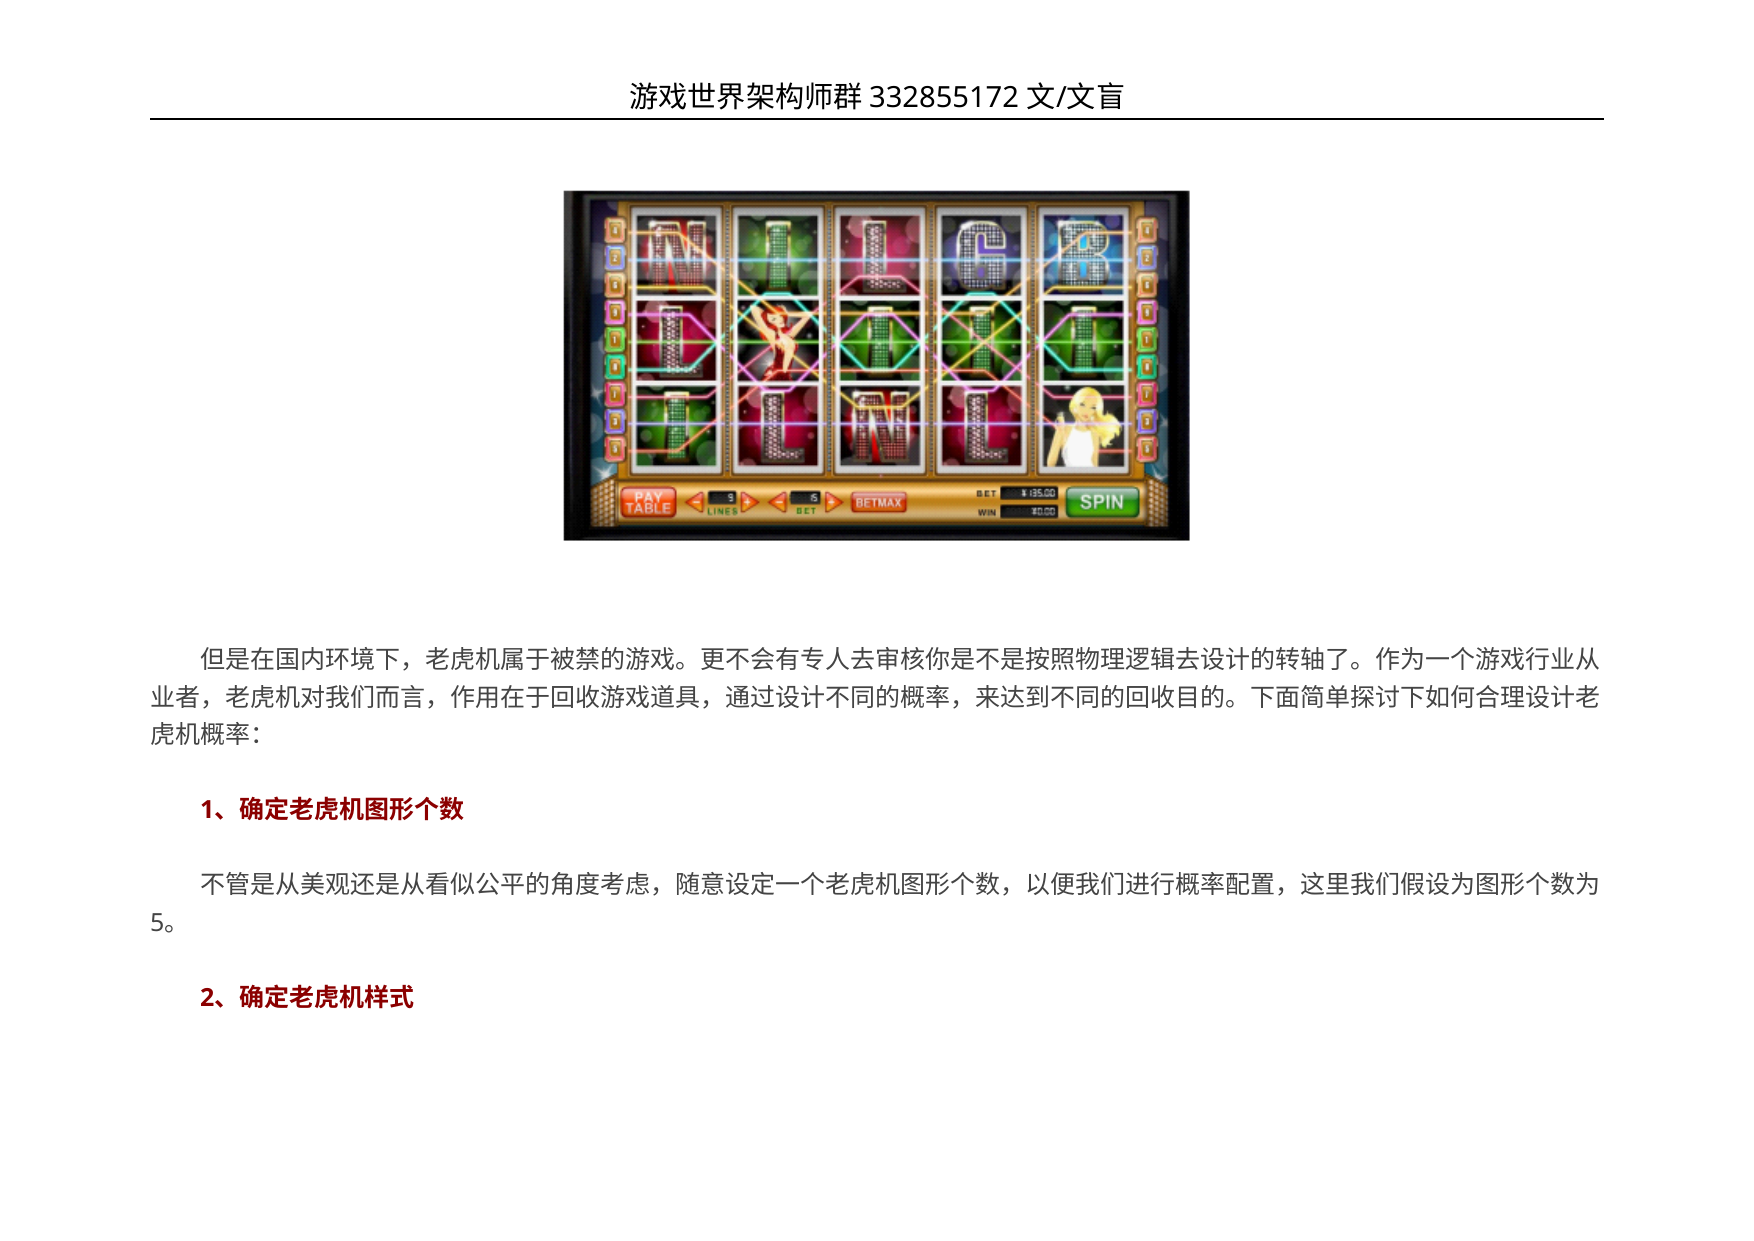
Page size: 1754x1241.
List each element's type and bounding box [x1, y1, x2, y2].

picture [561, 188, 1193, 544]
text [150, 564, 1604, 1014]
